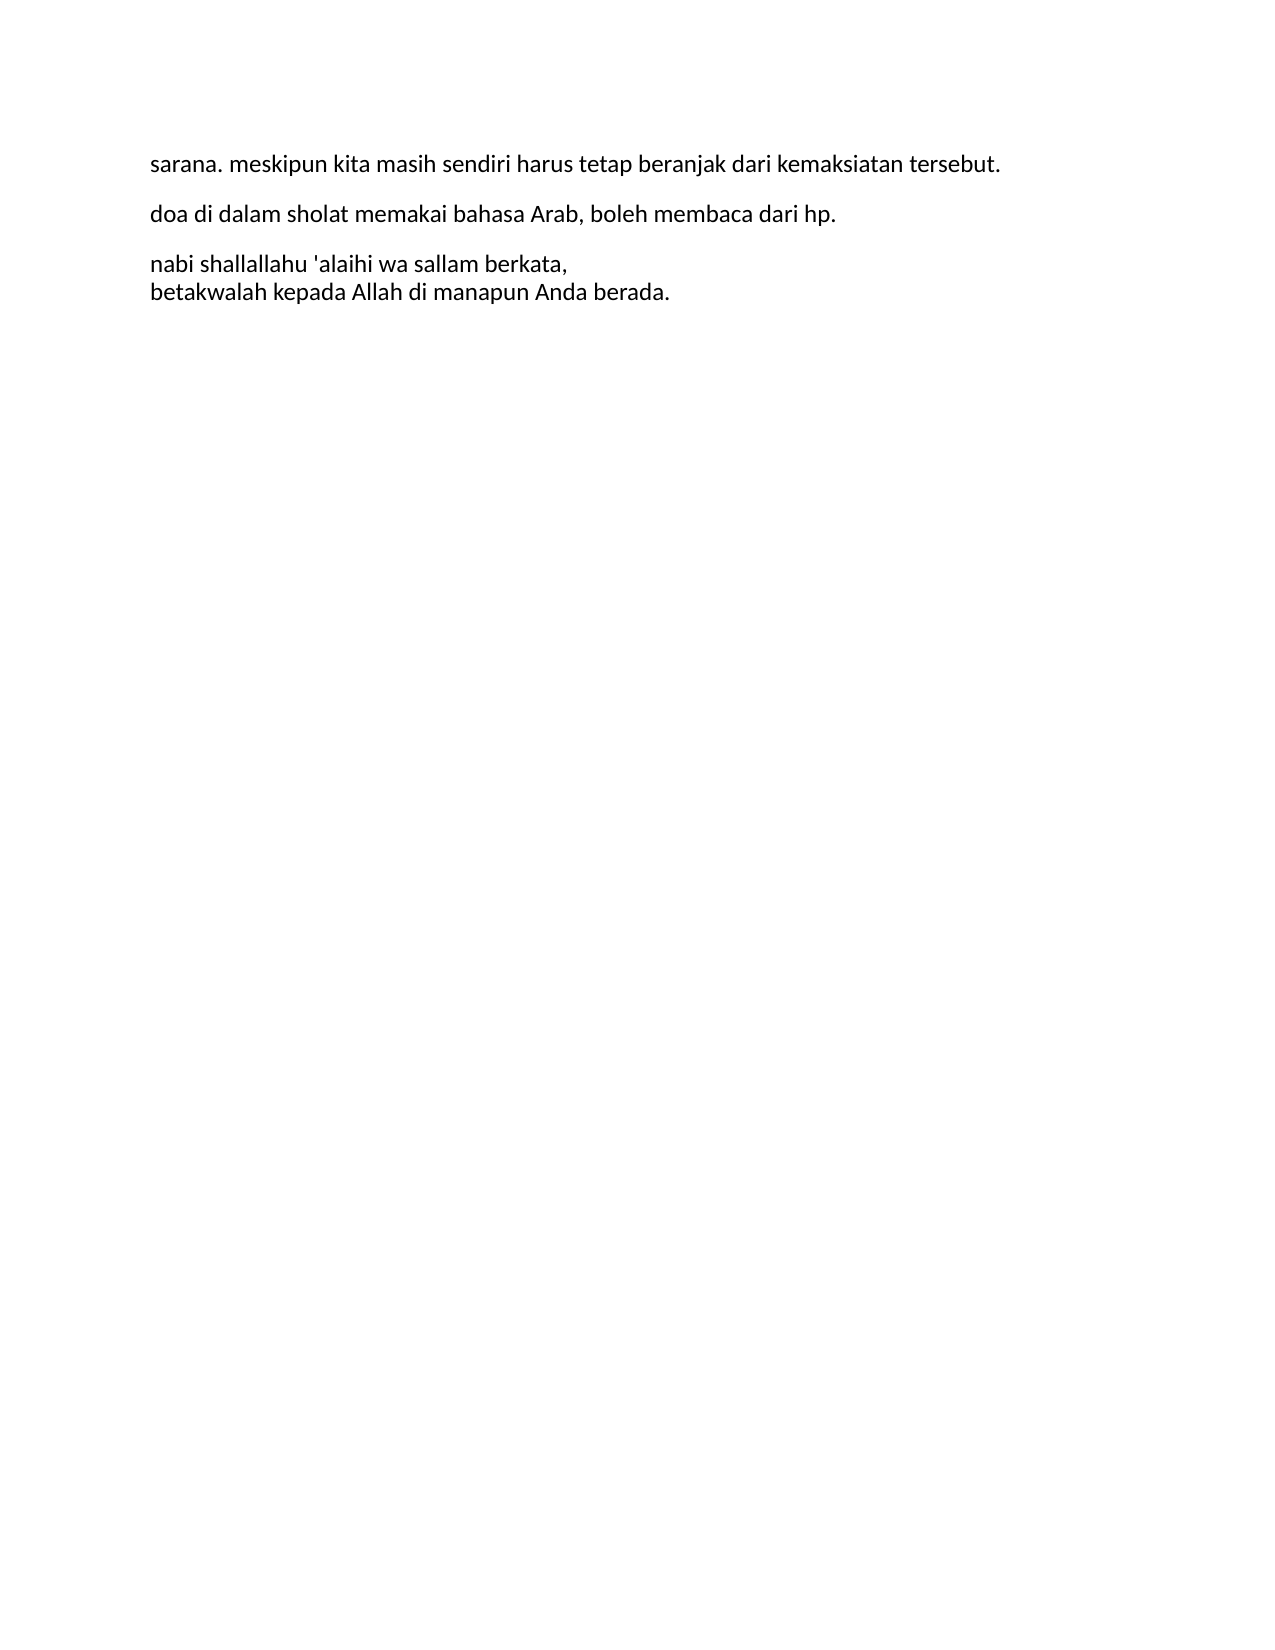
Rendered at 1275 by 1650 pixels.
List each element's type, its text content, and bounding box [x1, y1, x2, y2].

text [150, 150, 1125, 179]
text doa di dalam sholat memakai bahasa Arab, boleh membaca dari hp. [150, 199, 1125, 228]
text nabi shallallahu 'alaihi wa sallam berkata, betakwalah kepada Allah di manapun Anda berada. [150, 249, 1125, 307]
